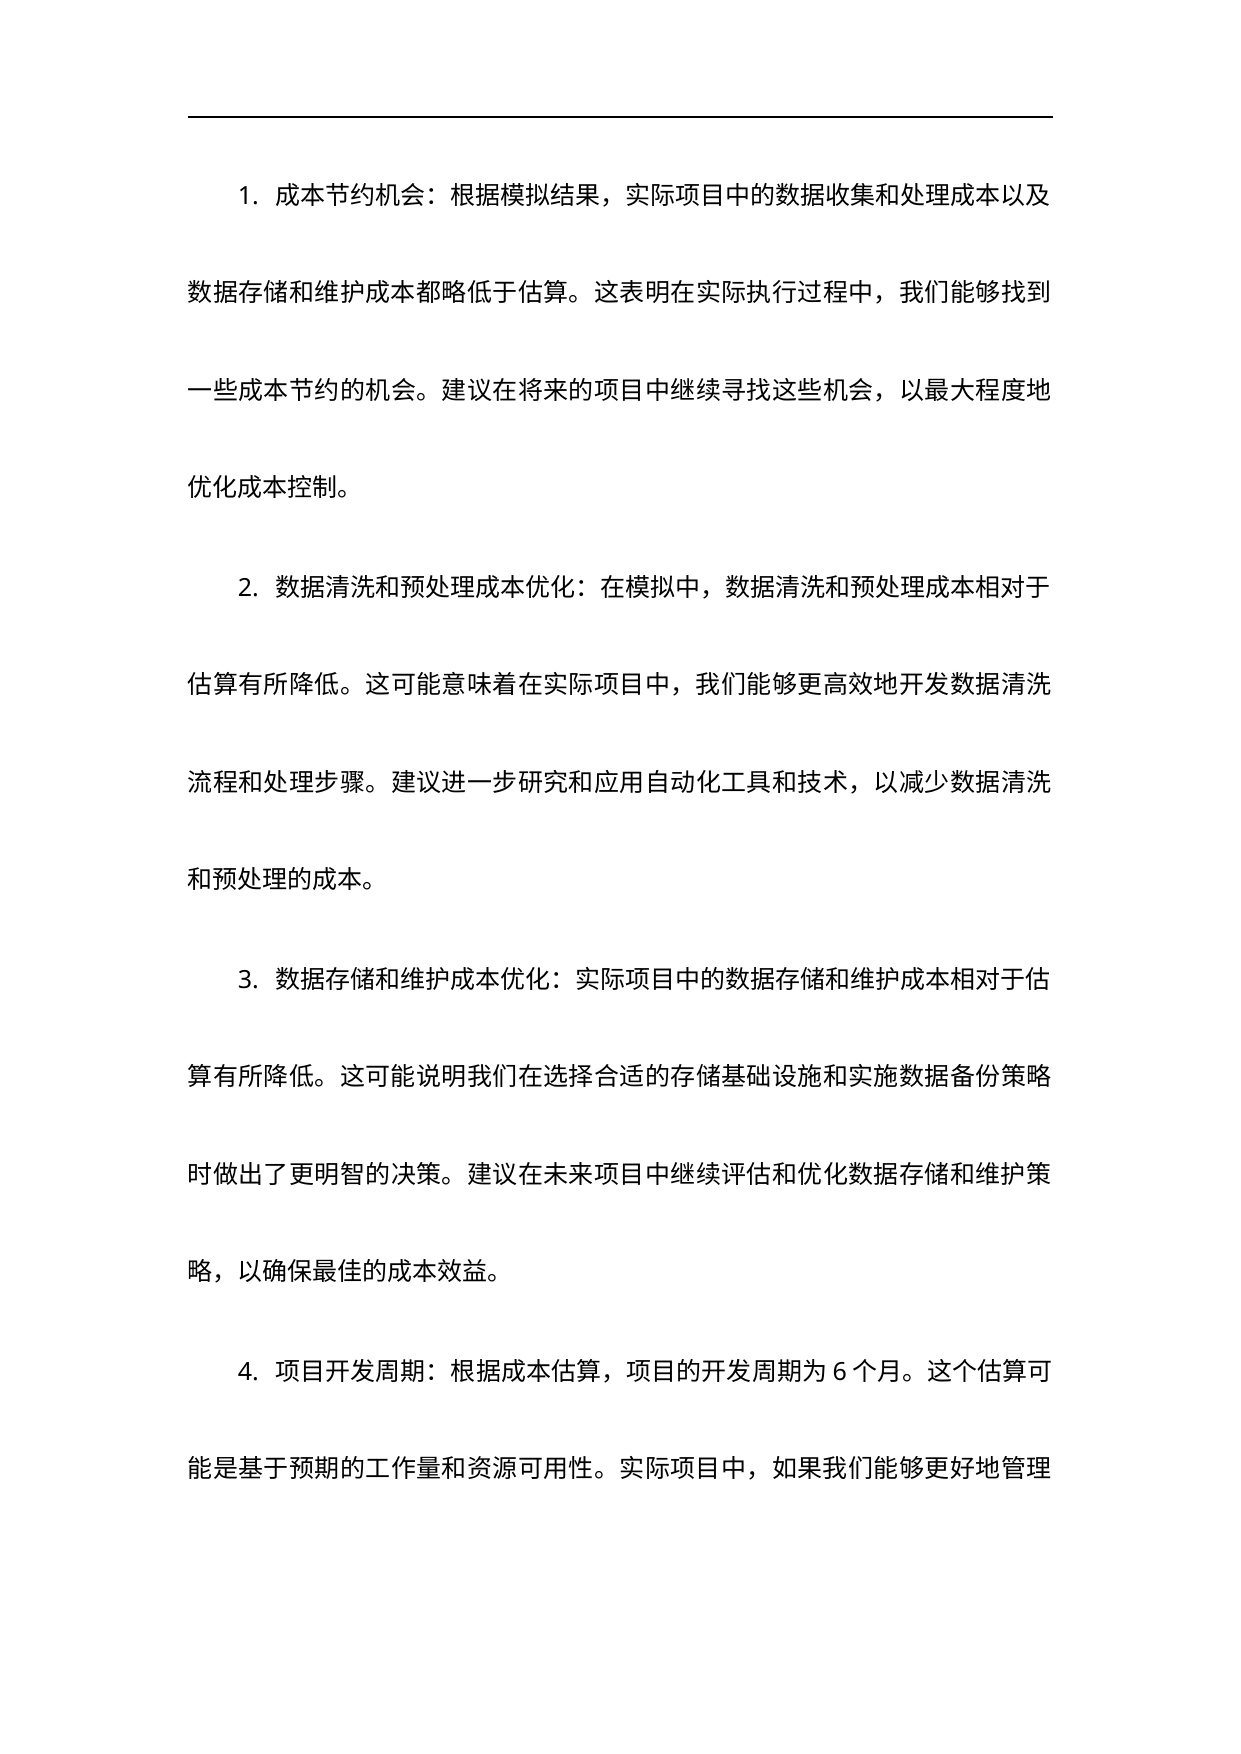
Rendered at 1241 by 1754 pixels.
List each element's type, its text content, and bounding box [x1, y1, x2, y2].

list 数据存储和维护成本优化：实际项目中的数据存储和维护成本相对于估算有所降低。这可能说明我们在选择合适的存储基础设施和实施数据备份策略时做出了更明智的决策。建议在未来项目中继续评估和优化数据存储和维护策略，以确保最佳的成本效益。 [187, 945, 1053, 1302]
list 成本节约机会：根据模拟结果，实际项目中的数据收集和处理成本以及数据存储和维护成本都略低于估算。这表明在实际执行过程中，我们能够找到一些成本节约的机会。建议在将来的项目中继续寻找这些机会，以最大程度地优化成本控制。 [187, 161, 1053, 518]
list 数据清洗和预处理成本优化：在模拟中，数据清洗和预处理成本相对于估算有所降低。这可能意味着在实际项目中，我们能够更高效地开发数据清洗流程和处理步骤。建议进一步研究和应用自动化工具和技术，以减少数据清洗和预处理的成本。 [187, 553, 1053, 910]
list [187, 1337, 1053, 1499]
